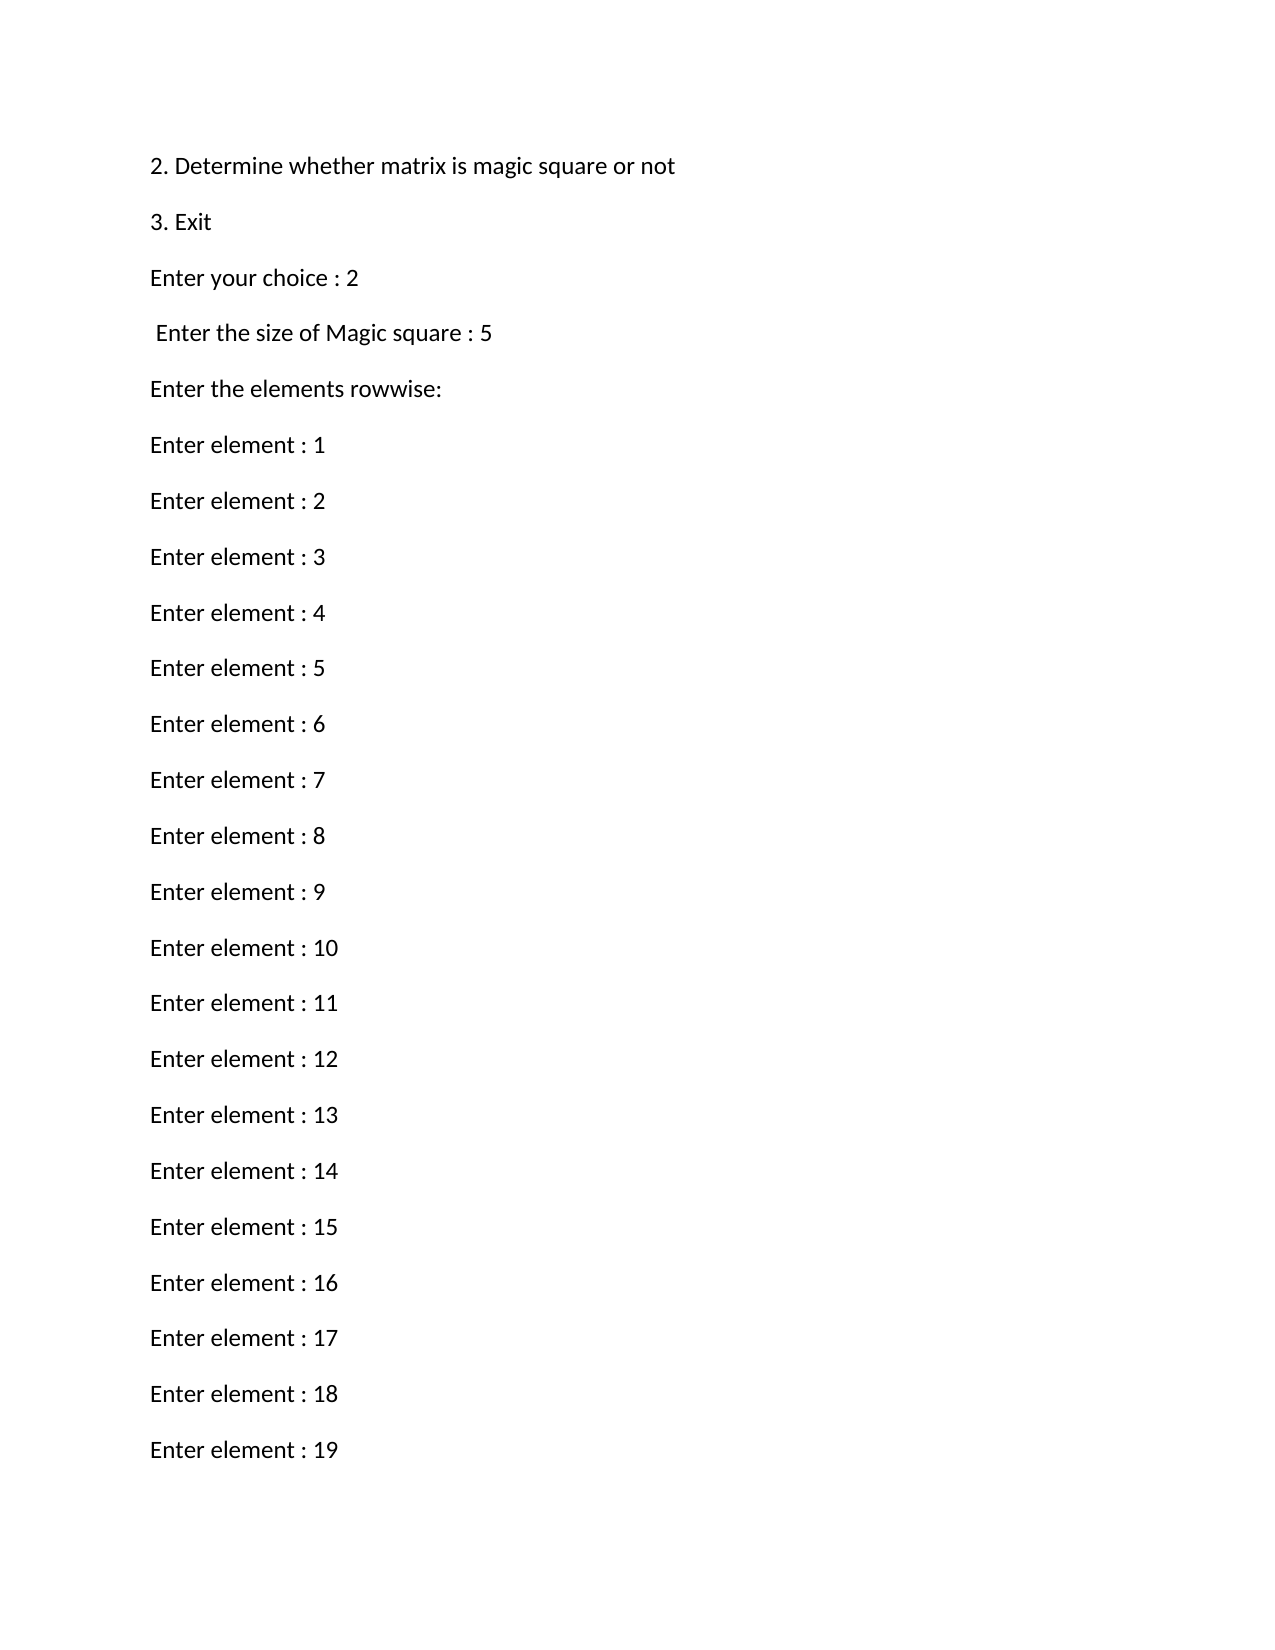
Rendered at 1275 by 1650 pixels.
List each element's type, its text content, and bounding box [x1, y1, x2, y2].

text Enter element : 14 [150, 1155, 1125, 1186]
text Enter element : 8 [150, 820, 1125, 851]
text Enter element : 15 [150, 1211, 1125, 1241]
text Enter element : 19 [150, 1434, 1125, 1465]
text 2. Determine whether matrix is magic square or not [150, 150, 1125, 181]
text Enter element : 7 [150, 764, 1125, 795]
text Enter element : 5 [150, 652, 1125, 683]
text Enter the elements rowwise: [150, 373, 1125, 404]
text Enter element : 10 [150, 932, 1125, 962]
text Enter element : 3 [150, 541, 1125, 571]
text Enter element : 11 [150, 987, 1125, 1018]
text 3. Exit [150, 206, 1125, 236]
text Enter element : 2 [150, 485, 1125, 516]
text Enter your choice : 2 [150, 262, 1125, 292]
text Enter element : 4 [150, 597, 1125, 627]
text Enter element : 9 [150, 876, 1125, 906]
text Enter element : 16 [150, 1267, 1125, 1297]
text Enter element : 18 [150, 1378, 1125, 1409]
text Enter the size of Magic square : 5 [150, 317, 1125, 348]
text Enter element : 17 [150, 1322, 1125, 1353]
text Enter element : 13 [150, 1099, 1125, 1130]
text Enter element : 6 [150, 708, 1125, 739]
text Enter element : 1 [150, 429, 1125, 460]
text Enter element : 12 [150, 1043, 1125, 1074]
